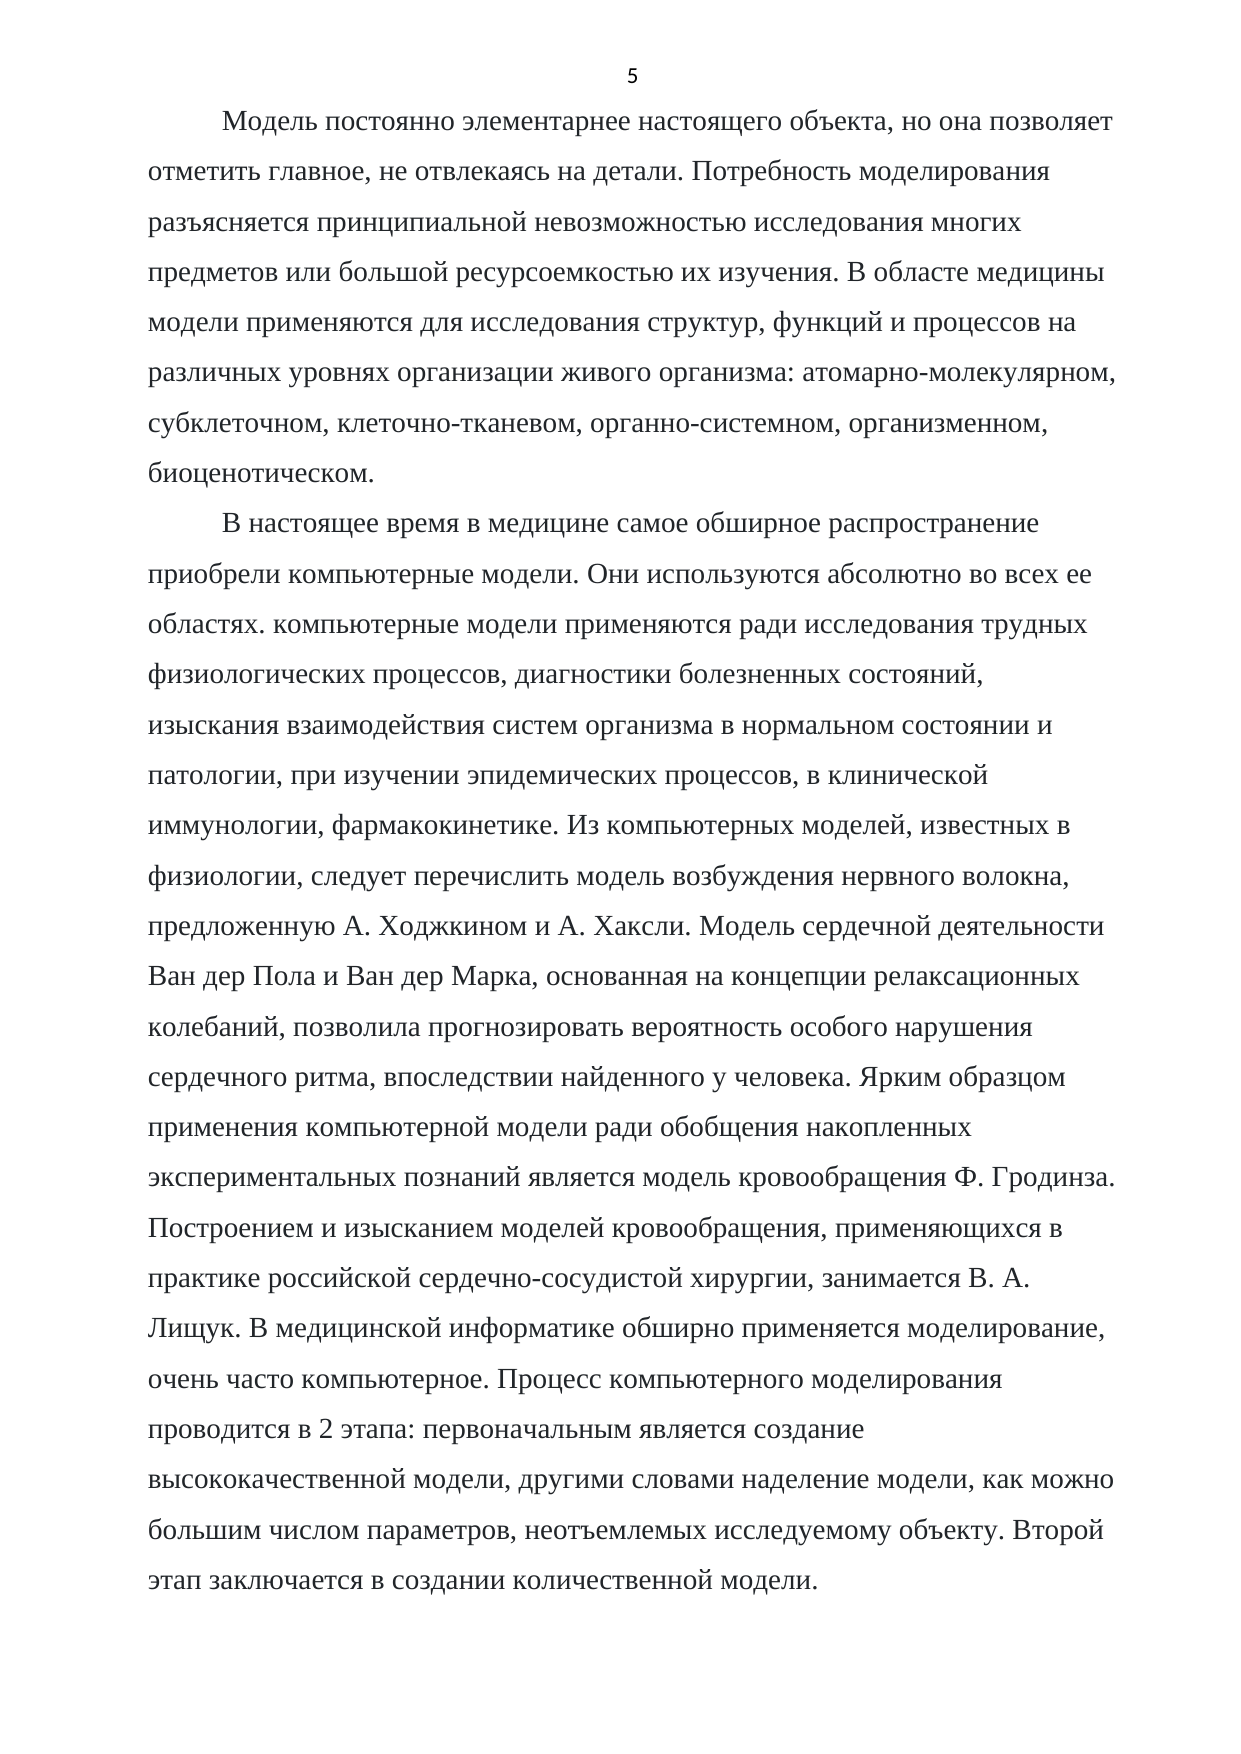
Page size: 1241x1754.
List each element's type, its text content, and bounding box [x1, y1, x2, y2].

text Модель постоянно элементарнее настоящего объекта, но она позволяет отметить главное, не отвлекаясь на детали. Потребность моделирования разъясняется принципиальной невозможностью исследования многих предметов или большой ресурсоемкостью их изучения. В областе медицины модели применяются для исследования структур, функций и процессов на различных уровнях организации живого организма: атомарно-молекулярном, субклеточном, клеточно-тканевом, органно-системном, организменном, биоценотическом. [148, 103, 1122, 489]
text В настоящее время в медицине самое обширное распространение приобрели компьютерные модели. Они используются абсолютно во всех ее областях. компьютерные модели применяются ради исследования трудных физиологических процессов, диагностики болезненных состояний, изыскания взаимодействия систем организма в нормальном состоянии и патологии, при изучении эпидемических процессов, в клинической иммунологии, фармакокинетике. Из компьютерных моделей, известных в физиологии, следует перечислить модель возбуждения нервного волокна, предложенную А. Ходжкином и А. Хаксли. Модель сердечной деятельности Ван дер Пола и Ван дер Марка, основанная на концепции релаксационных колебаний, позволила прогнозировать вероятность особого нарушения сердечного ритма, впоследствии найденного у человека. Ярким образцом применения компьютерной модели ради обобщения накопленных экспериментальных познаний является модель кровообращения Ф. Гродинза. Построением и изысканием моделей кровообращения, применяющихся в практике российской сердечно-сосудистой хирургии, занимается В. А. Лищук. В медицинской информатике обширно применяется моделирование, очень часто компьютерное. Процесс компьютерного моделирования проводится в 2 этапа: первоначальным является создание высококачественной модели, другими словами наделение модели, как можно большим числом параметров, неотъемлемых исследуемому объекту. Второй этап заключается в создании количественной модели. [148, 506, 1122, 1596]
